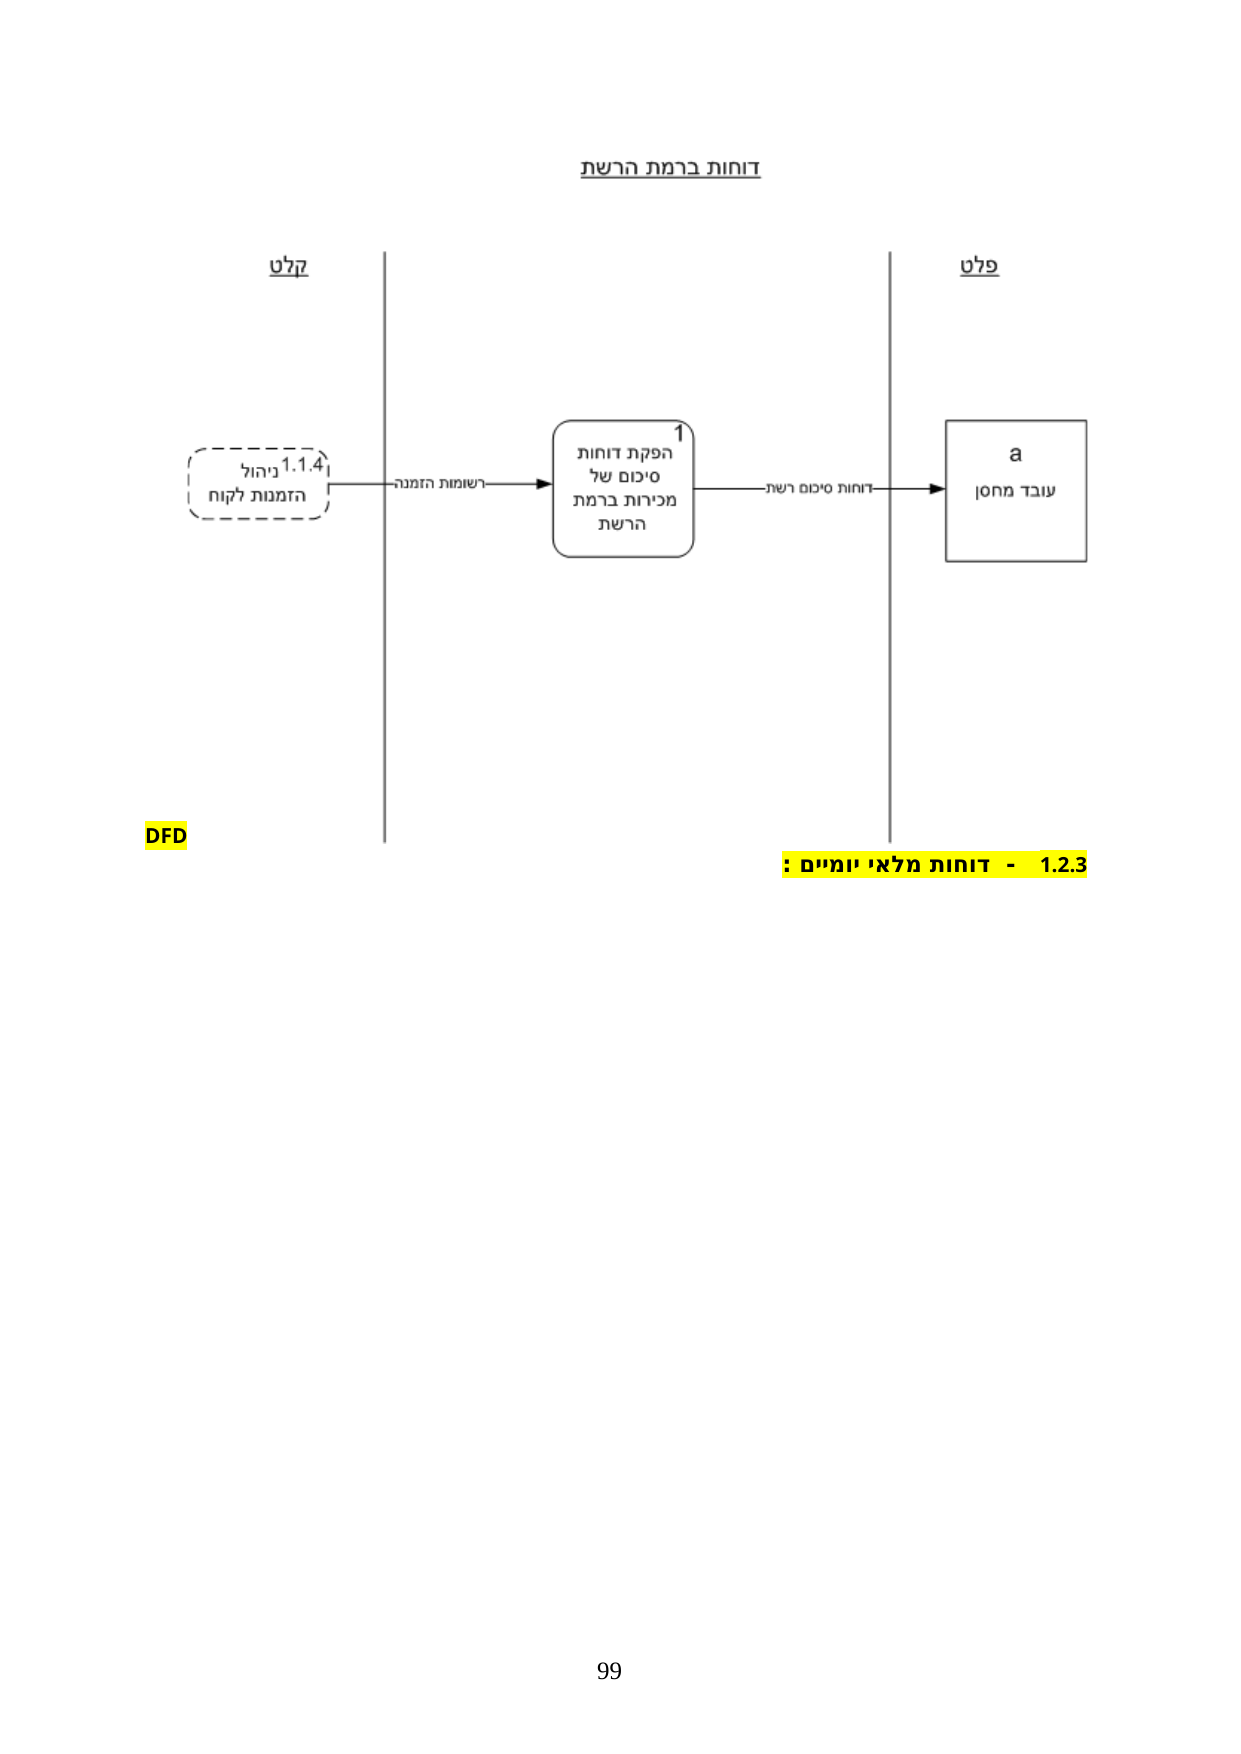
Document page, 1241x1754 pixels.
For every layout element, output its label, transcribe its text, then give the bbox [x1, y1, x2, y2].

picture [187, 150, 1088, 844]
